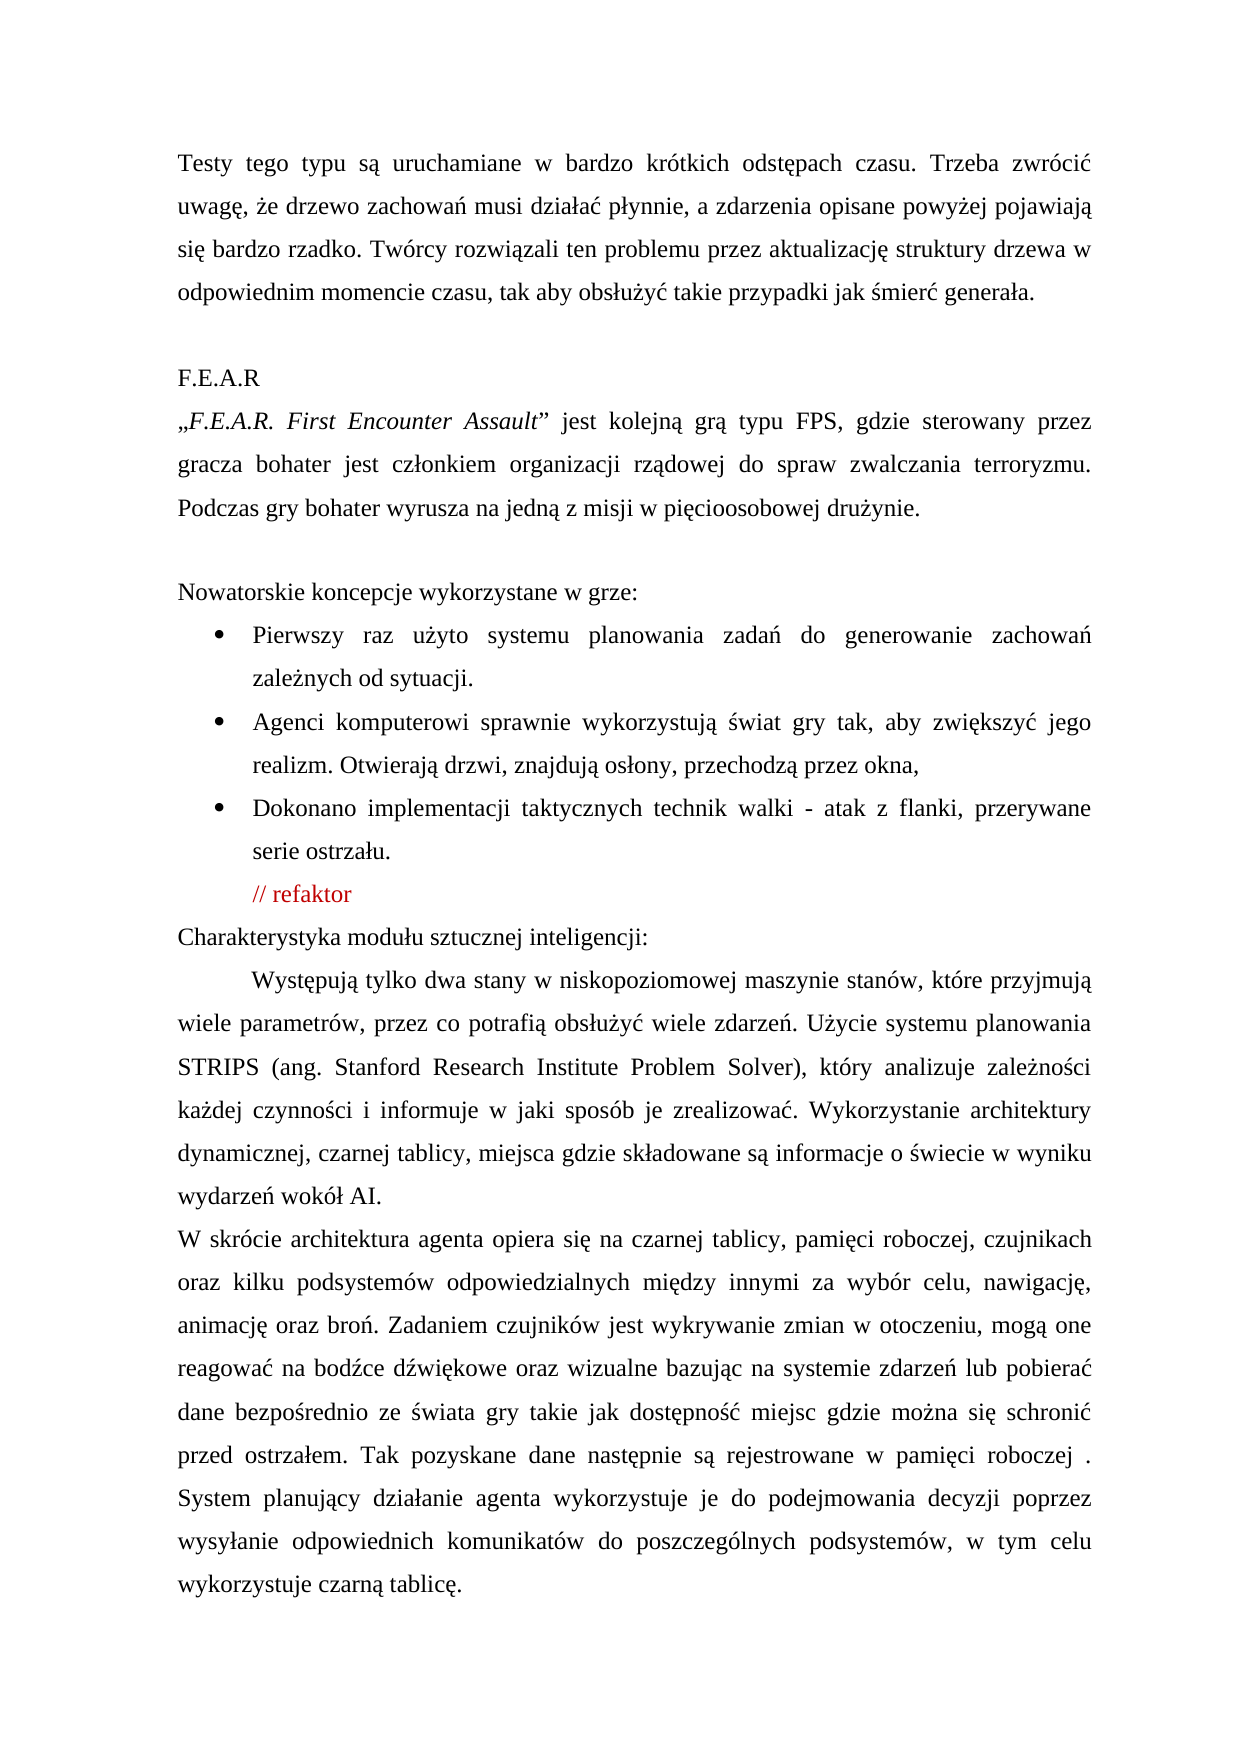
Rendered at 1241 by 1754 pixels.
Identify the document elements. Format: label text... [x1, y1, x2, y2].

list Dokonano implementacji taktycznych technik walki - atak z flanki, przerywane serie ostrzału. [215, 793, 1092, 865]
text W skrócie architektura agenta opiera się na czarnej tablicy, pamięci roboczej, czujnikach oraz kilku podsystemów odpowiedzialnych między innymi za wybór celu, nawigację, animację oraz broń. Zadaniem czujników jest wykrywanie zmian w otoczeniu, mogą one reagować na bodźce dźwiękowe oraz wizualne bazując na systemie zdarzeń lub pobierać dane bezpośrednio ze świata gry takie jak dostępność miejsc gdzie można się schronić przed ostrzałem. Tak pozyskane dane następnie są rejestrowane w pamięci roboczej . System planujący działanie agenta wykorzystuje je do podejmowania decyzji poprzez wysyłanie odpowiednich komunikatów do poszczególnych podsystemów, w tym celu wykorzystuje czarną tablicę. [177, 1224, 1092, 1598]
text Nowatorskie koncepcje wykorzystane w grze: [177, 577, 1092, 606]
text „F.E.A.R. First Encounter Assault” jest kolejną grą typu FPS, gdzie sterowany przez gracza bohater jest członkiem organizacji rządowej do spraw zwalczania terroryzmu. Podczas gry bohater wyrusza na jedną z misji w pięcioosobowej drużynie. [177, 406, 1092, 521]
text F.E.A.R [177, 363, 1092, 392]
list Pierwszy raz użyto systemu planowania zadań do generowanie zachowań zależnych od sytuacji. [215, 620, 1092, 692]
list Agenci komputerowi sprawnie wykorzystują świat gry tak, aby zwiększyć jego realizm. Otwierają drzwi, znajdują osłony, przechodzą przez okna, [215, 707, 1092, 778]
list // refaktor [252, 879, 1092, 908]
text Charakterystyka modułu sztucznej inteligencji: [177, 922, 1092, 951]
text Występują tylko dwa stany w niskopoziomowej maszynie stanów, które przyjmują wiele parametrów, przez co potrafią obsłużyć wiele zdarzeń. Użycie systemu planowania STRIPS (ang. Stanford Research Institute Problem Solver), który analizuje zależności każdej czynności i informuje w jaki sposób je zrealizować. Wykorzystanie architektury dynamicznej, czarnej tablicy, miejsca gdzie składowane są informacje o świecie w wyniku wydarzeń wokół AI. [177, 965, 1092, 1210]
